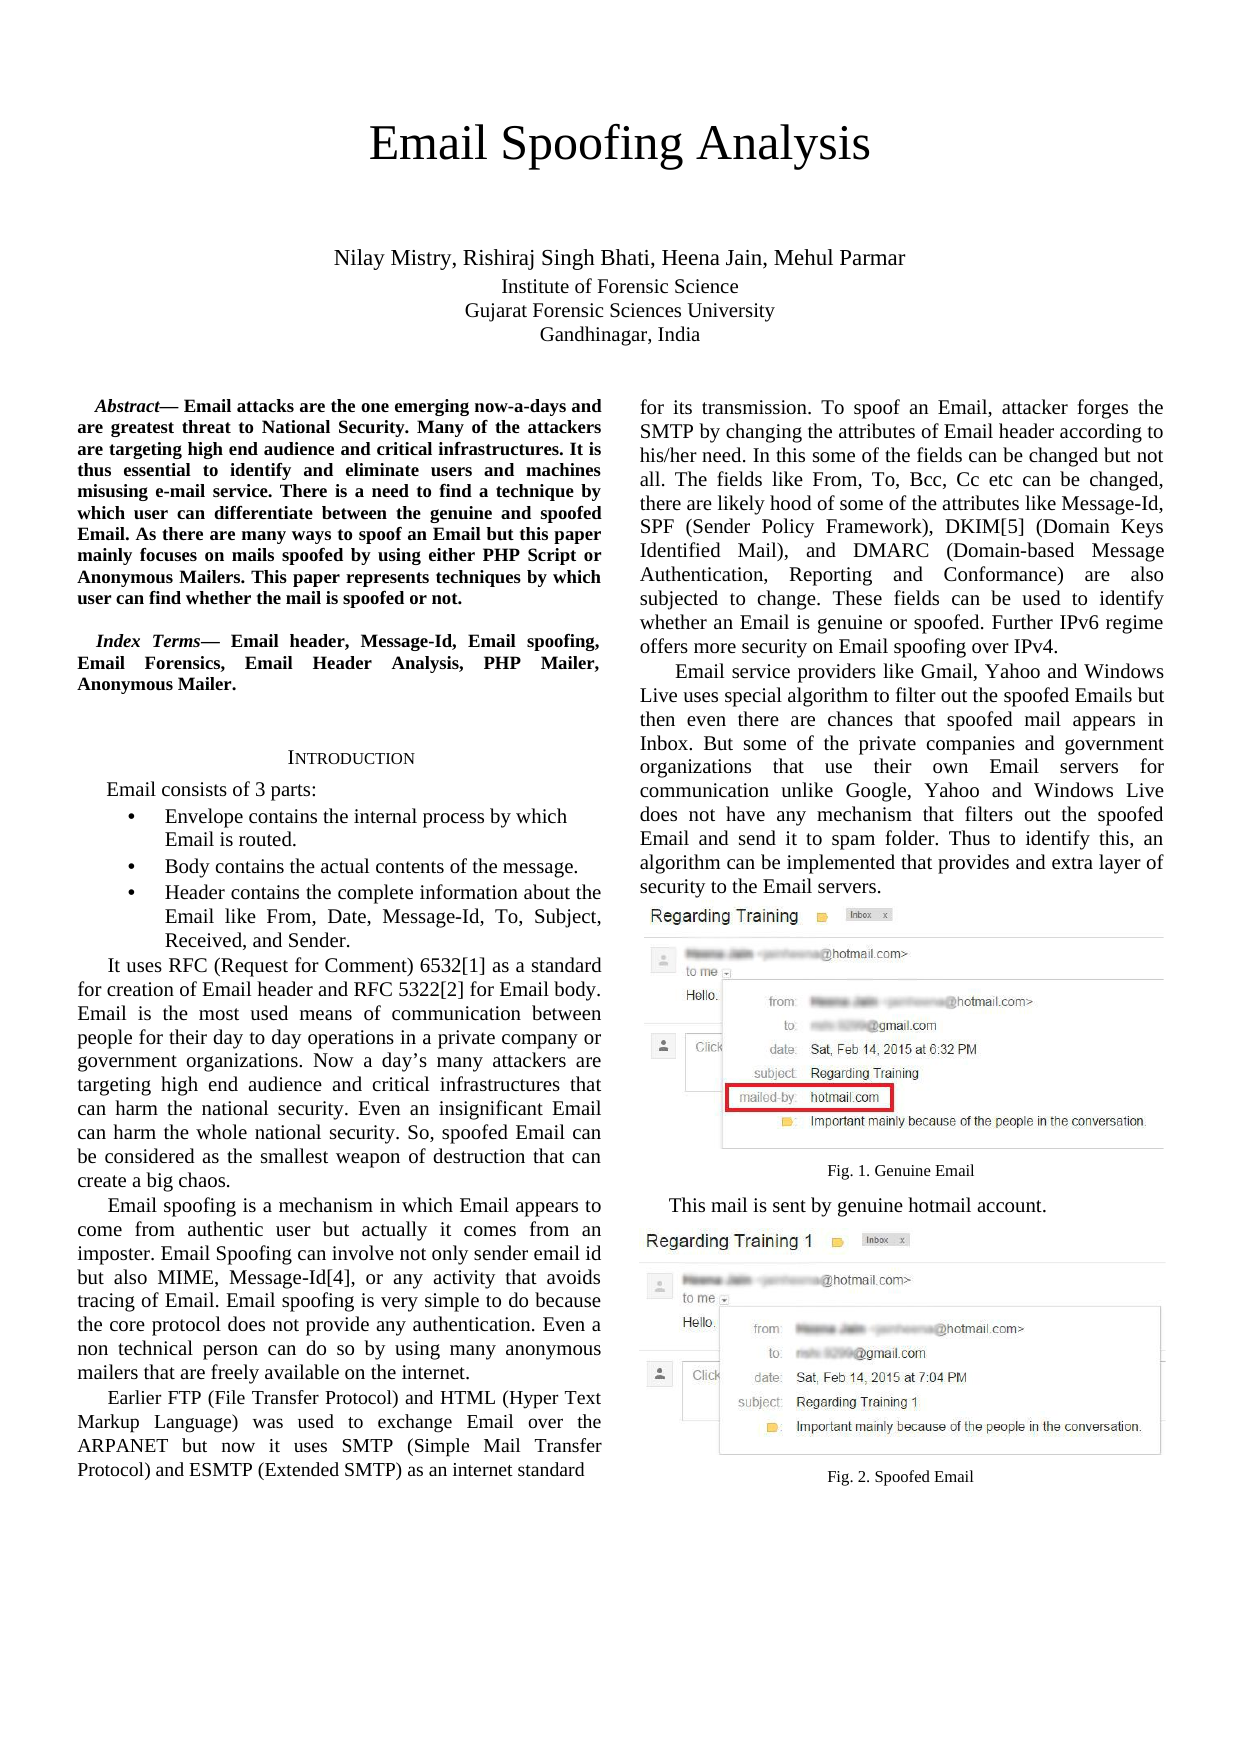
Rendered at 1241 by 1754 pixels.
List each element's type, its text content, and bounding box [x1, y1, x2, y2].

text Institute of Forensic Science [77, 274, 1163, 298]
text Gujarat Forensic Sciences University [77, 298, 1163, 322]
picture [637, 900, 1164, 1149]
list Body contains the actual contents of the message. [128, 853, 602, 878]
text for its transmission. To spoof an Email, attacker forges the SMTP by changing the attributes of Email header according to his/her need. In this some of the fields can be changed but not all. The fields like From, To, Bcc, Cc etc can be changed, there are likely hood of some of the attributes like Message-Id, SPF (Sender Policy Framework), DKIM[5] (Domain Keys Identified Mail), and DMARC (Domain-based Message Authentication, Reporting and Conformance) are also subjected to change. These fields can be used to identify whether an Email is genuine or spoofed. Further IPv6 regime offers more security on Email spoofing over IPv4. [639, 395, 1165, 658]
text Email consists of 3 parts: [106, 777, 602, 801]
text Email spoofing is a mechanism in which Email appears to come from authentic user but actually it comes from an imposter. Email Spoofing can involve not only sender email id but also MIME, Message-Id[4], or any activity that avoids tracing of Email. Email spoofing is very simple to do because the core protocol does not provide any authentication. Even a non technical person can do so by using many anonymous mailers that are freely available on the internet. [77, 1193, 602, 1384]
picture [639, 1228, 1166, 1455]
text Nilay Mistry, Rishiraj Singh Bhati, Heena Jain, Mehul Parmar [77, 243, 1163, 270]
text INTRODUCTION [287, 745, 602, 769]
list Envelope contains the internal process by which Email is routed. [128, 804, 600, 851]
text Fig. 2. Spoofed Email [827, 1467, 1165, 1486]
text Abstract— Email attacks are the one emerging now-a-days and are greatest threat to National Security. Many of the attackers are targeting high end audience and critical infrastructures. It is thus essential to identify and eliminate users and machines misusing e-mail service. There is a need to find a technique by which user can differentiate between the genuine and spoofed Email. As there are many ways to spoof an Email but this paper mainly focuses on mails spoofed by using either PHP Script or Anonymous Mailers. This paper represents techniques by which user can find whether the mail is spoofed or not. [77, 395, 602, 609]
text Email Spoofing Analysis [77, 112, 1163, 170]
list Header contains the complete information about the Email like From, Date, Message-Id, To, Subject, Received, and Sender. [128, 881, 602, 952]
text This mail is sent by genuine hotmail account. [669, 1193, 1165, 1217]
text It uses RFC (Request for Comment) 6532[1] as a standard for creation of Email header and RFC 5322[2] for Email body. Email is the most used means of communication between people for their day to day operations in a private company or government organizations. Now a day’s many attackers are targeting high end audience and critical infrastructures that can harm the national security. Even an insignificant Email can harm the whole national security. So, spoofed Email can be considered as the smallest weapon of destruction that can create a big chaos. [77, 953, 602, 1192]
text Gandhinagar, India [77, 322, 1163, 346]
text Index Terms— Email header, Message-Id, Email spoofing, Email Forensics, Email Header Analysis, PHP Mailer, Anonymous Mailer. [77, 631, 600, 694]
text Fig. 1. Genuine Email [827, 1161, 1165, 1180]
text Email service providers like Gmail, Yahoo and Windows Live uses special algorithm to filter out the spoofed Emails but then even there are chances that spoofed mail appears in Inbox. But some of the private companies and government organizations that use their own Email servers for communication unlike Google, Yahoo and Windows Live does not have any mechanism that filters out the spoofed Email and send it to spam folder. Thus to identify this, an algorithm can be implemented that provides and extra layer of security to the Email servers. [639, 659, 1165, 898]
text Earlier FTP (File Transfer Protocol) and HTML (Hyper Text Markup Language) was used to exchange Email over the ARPANET but now it uses SMTP (Simple Mail Transfer Protocol) and ESMTP (Extended SMTP) as an internet standard [77, 1386, 602, 1481]
